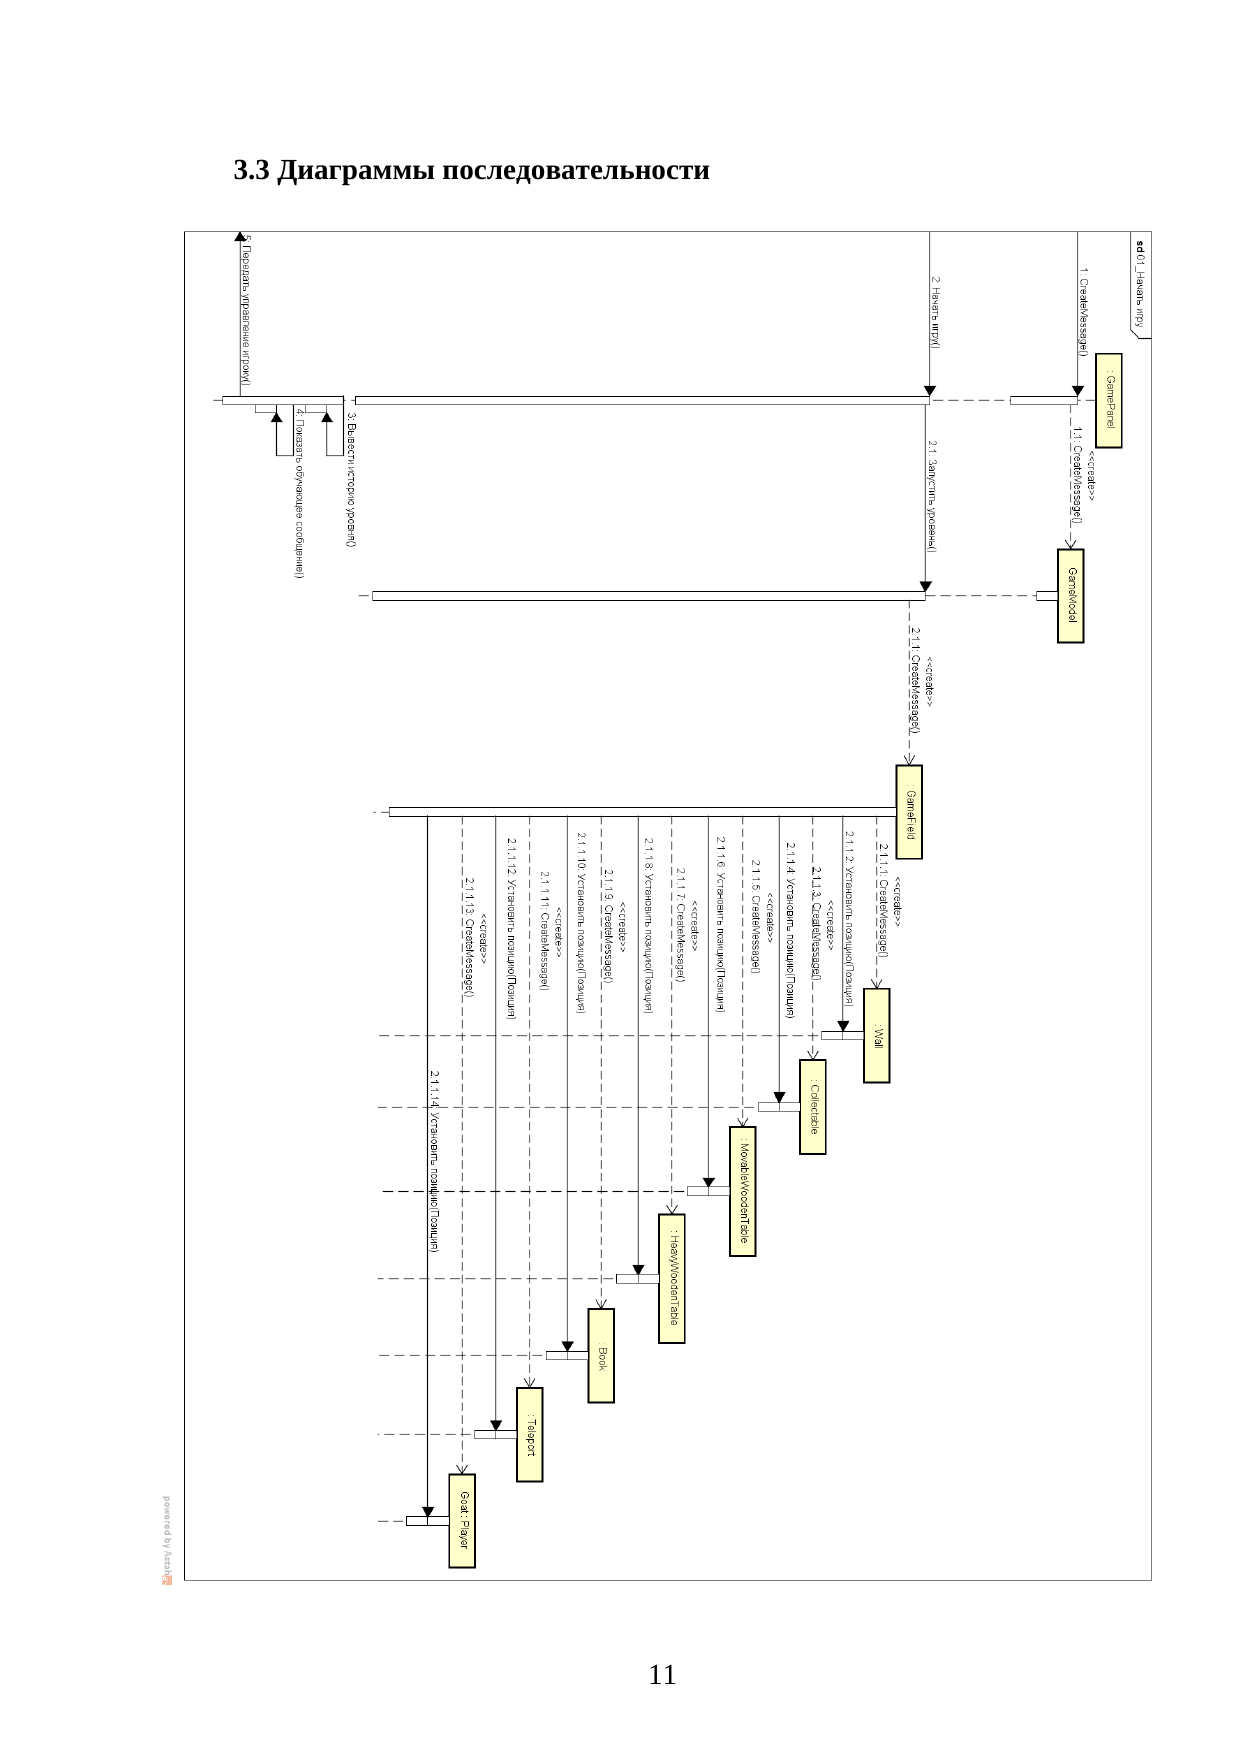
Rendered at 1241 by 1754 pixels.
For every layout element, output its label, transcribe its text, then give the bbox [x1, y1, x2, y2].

picture [159, 223, 1160, 1588]
text 3.3 Диаграммы последовательности [159, 152, 1165, 186]
